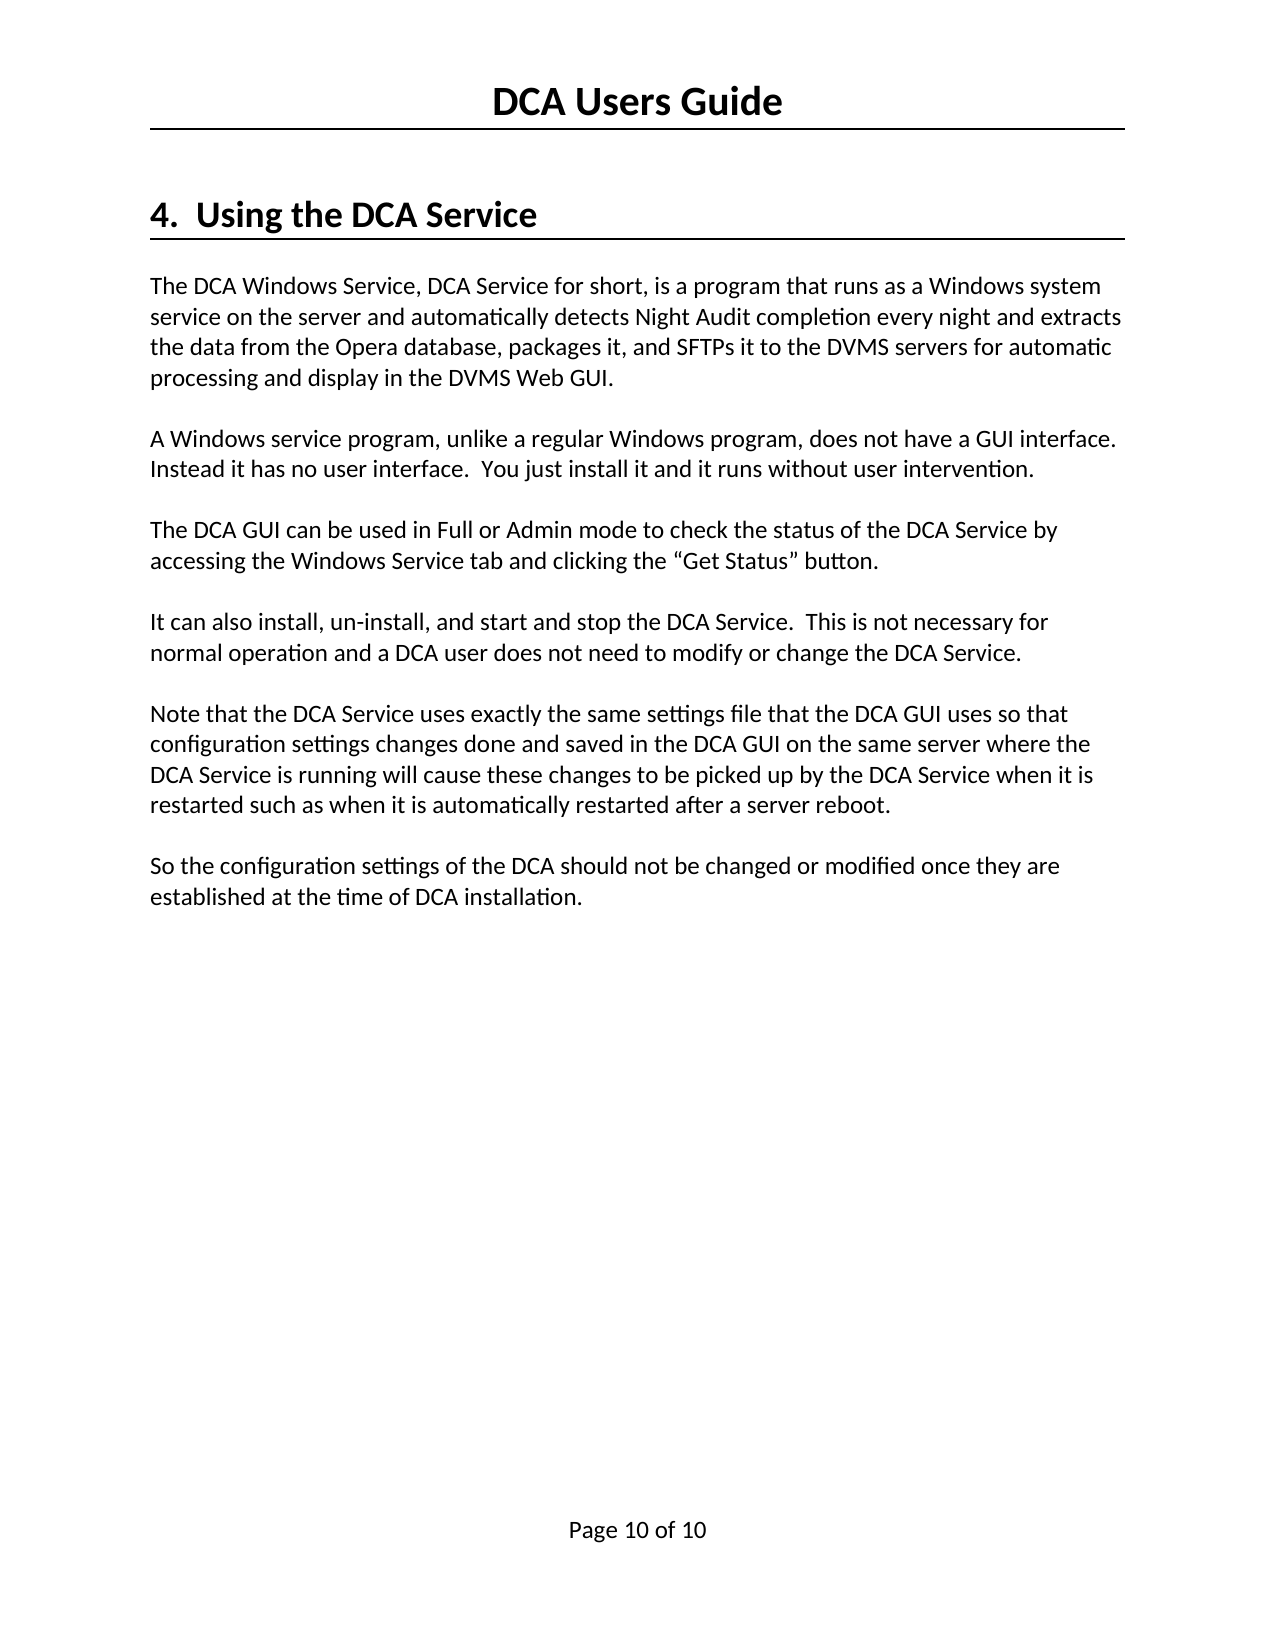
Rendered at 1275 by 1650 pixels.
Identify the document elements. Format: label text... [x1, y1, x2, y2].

text So the configuration settings of the DCA should not be changed or modified once they are established at the time of DCA installation. [150, 850, 1125, 911]
text A Windows service program, unlike a regular Windows program, does not have a GUI interface. Instead it has no user interface. You just install it and it runs without user intervention. [150, 423, 1125, 484]
text Note that the DCA Service uses exactly the same settings file that the DCA GUI uses so that configuration settings changes done and saved in the DCA GUI on the same server where the DCA Service is running will cause these changes to be picked up by the DCA Service when it is restarted such as when it is automatically restarted after a server reboot. [150, 698, 1125, 820]
text The DCA GUI can be used in Full or Admin mode to check the status of the DCA Service by accessing the Windows Service tab and clicking the “Get Status” button. [150, 515, 1125, 576]
text It can also install, un-install, and start and stop the DCA Service. This is not necessary for normal operation and a DCA user does not need to modify or change the DCA Service. [150, 606, 1125, 667]
text 4. Using the DCA Service [150, 191, 1125, 238]
text The DCA Windows Service, DCA Service for short, is a program that runs as a Windows system service on the server and automatically detects Night Audit completion every night and extracts the data from the Opera database, packages it, and SFTPs it to the DVMS servers for automatic processing and display in the DVMS Web GUI. [150, 271, 1125, 393]
